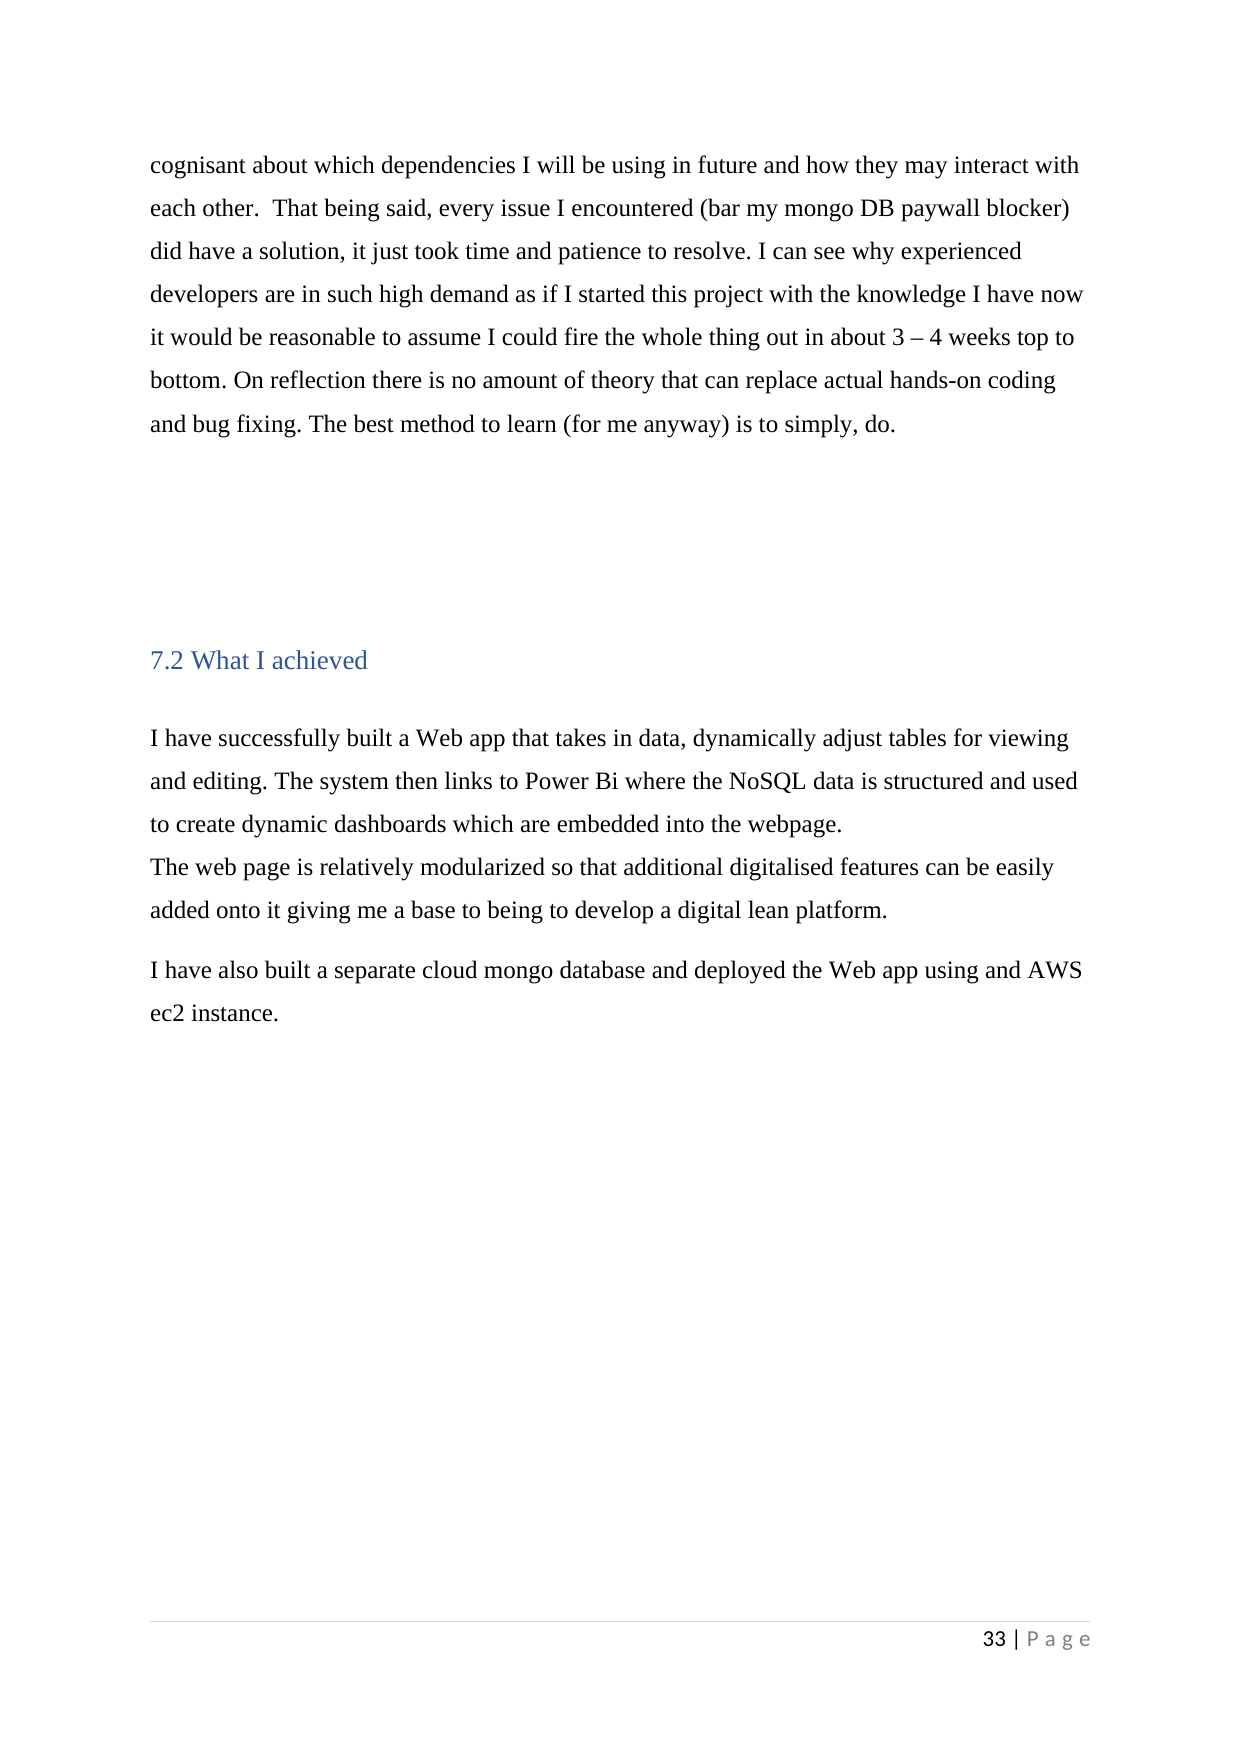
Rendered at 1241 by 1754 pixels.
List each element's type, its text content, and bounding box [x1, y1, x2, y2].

text I have successfully built a Web app that takes in data, dynamically adjust tables for viewing and editing. The system then links to Power Bi where the NoSQL data is structured and used to create dynamic dashboards which are embedded into the webpage. The web page is relatively modularized so that additional digitalised features can be easily added onto it giving me a base to being to develop a digital lean platform. [150, 723, 1090, 924]
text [150, 150, 1090, 437]
subtitle 7.2 What I achieved [150, 644, 1090, 675]
text I have also built a separate cloud mongo database and deployed the Web app using and AWS ec2 instance. [150, 955, 1090, 1027]
